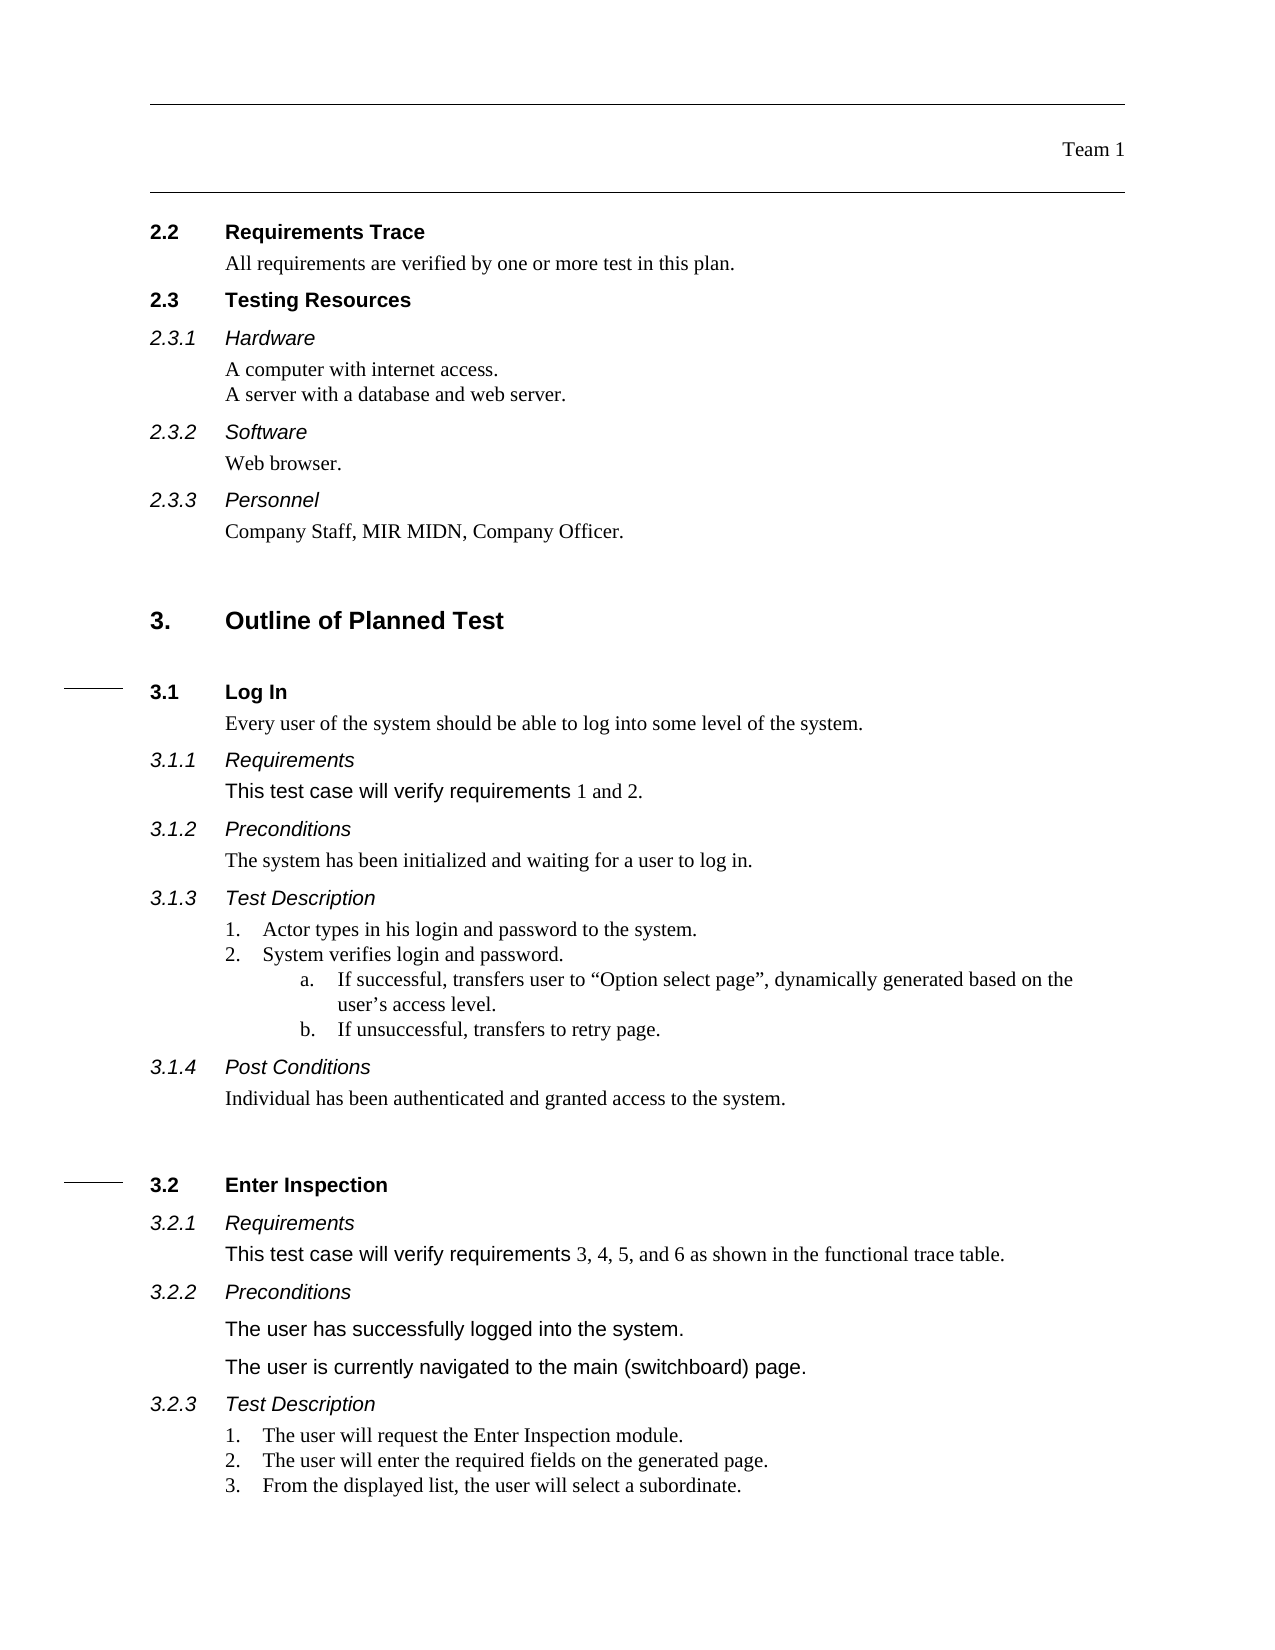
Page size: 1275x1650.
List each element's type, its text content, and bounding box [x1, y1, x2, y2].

text This test case will verify requirements 3, 4, 5, and 6 as shown in the functional trace table. [225, 1241, 1125, 1266]
list Actor types in his login and password to the system. [225, 916, 1125, 941]
list If unsuccessful, transfers to retry page. [300, 1016, 1125, 1041]
subtitle Log In [150, 678, 1125, 703]
text This test case will verify requirements 1 and 2. [225, 778, 1125, 803]
subtitle Requirements [150, 747, 1125, 772]
text Individual has been authenticated and granted access to the system. [225, 1085, 1125, 1110]
subtitle Software [150, 418, 1125, 443]
subtitle The user has successfully logged into the system. [225, 1316, 1125, 1341]
list The user will request the Enter Inspection module. [225, 1422, 1125, 1447]
text A computer with internet access. [225, 356, 1125, 381]
text Web browser. [225, 450, 1125, 475]
subtitle Requirements Trace [150, 218, 1125, 243]
list System verifies login and password. [225, 941, 1125, 966]
subtitle Preconditions [150, 1278, 1125, 1303]
list The user will enter the required fields on the generated page. [225, 1447, 1125, 1472]
subtitle Post Conditions [150, 1053, 1125, 1078]
text Company Staff, MIR MIDN, Company Officer. [225, 518, 1125, 543]
subtitle Enter Inspection [150, 1172, 1125, 1197]
subtitle Outline of Planned Test [150, 606, 1125, 635]
text Every user of the system should be able to log into some level of the system. [225, 710, 1125, 735]
subtitle Personnel [150, 487, 1125, 512]
subtitle Requirements [150, 1210, 1125, 1235]
text All requirements are verified by one or more test in this plan. [225, 250, 1125, 275]
text The system has been initialized and waiting for a user to log in. [225, 847, 1125, 872]
subtitle Test Description [150, 885, 1125, 910]
subtitle Testing Resources [150, 287, 1125, 312]
text A server with a database and web server. [225, 381, 1125, 406]
list From the displayed list, the user will select a subordinate. [225, 1472, 1125, 1497]
subtitle Preconditions [150, 816, 1125, 841]
subtitle Hardware [150, 325, 1125, 350]
list If successful, transfers user to “Option select page”, dynamically generated based on the user’s access level. [300, 966, 1125, 1016]
subtitle The user is currently navigated to the main (switchboard) page. [225, 1353, 1125, 1378]
subtitle Test Description [150, 1391, 1125, 1416]
